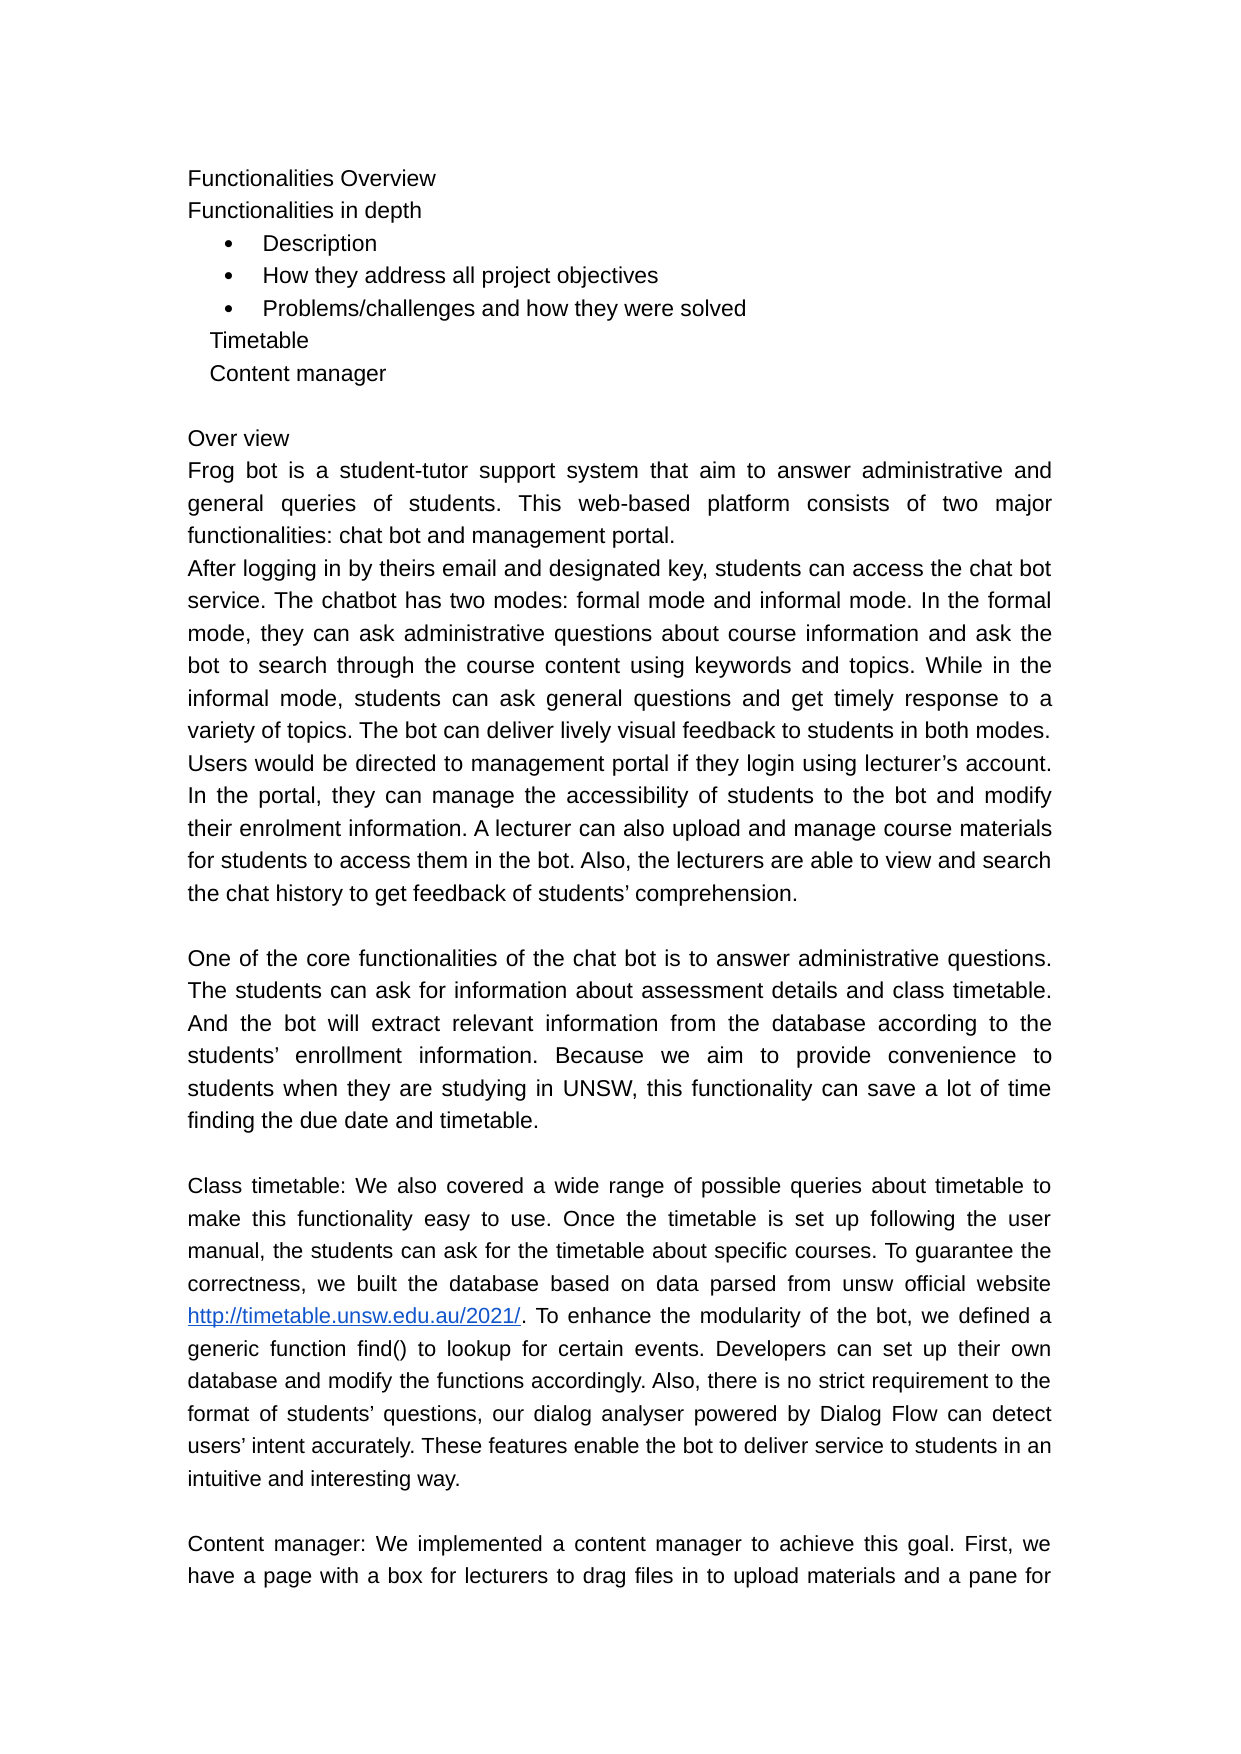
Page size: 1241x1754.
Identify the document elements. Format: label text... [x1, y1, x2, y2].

text Over view [187, 422, 1053, 454]
text Frog bot is a student-tutor support system that aim to answer administrative and general queries of students. This web-based platform consists of two major functionalities: chat bot and management portal. [187, 454, 1053, 552]
text Functionalities Overview [187, 162, 1053, 194]
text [187, 1527, 1053, 1592]
list Description [225, 227, 1053, 259]
list Problems/challenges and how they were solved [225, 292, 1053, 324]
text Timetable [209, 324, 1053, 357]
text Content manager [209, 357, 1053, 389]
text Functionalities in depth [187, 194, 1053, 227]
text Class timetable: We also covered a wide range of possible queries about timetable to make this functionality easy to use. Once the timetable is set up following the user manual, the students can ask for the timetable about specific courses. To guarantee the correctness, we built the database based on data parsed from unsw official website http://timetable.unsw.edu.au/2021/. To enhance the modularity of the bot, we defined a generic function find() to lookup for certain events. Developers can set up their own database and modify the functions accordingly. Also, there is no strict requirement to the format of students’ questions, our dialog analyser powered by Dialog Flow can detect users’ intent accurately. These features enable the bot to deliver service to students in an intuitive and interesting way. [187, 1169, 1053, 1494]
text Users would be directed to management portal if they login using lecturer’s account. In the portal, they can manage the accessibility of students to the bot and modify their enrolment information. A lecturer can also upload and manage course materials for students to access them in the bot. Also, the lecturers are able to view and search the chat history to get feedback of students’ comprehension. [187, 747, 1053, 909]
text One of the core functionalities of the chat bot is to answer administrative questions. The students can ask for information about assessment details and class timetable. And the bot will extract relevant information from the database according to the students’ enrollment information. Because we aim to provide convenience to students when they are studying in UNSW, this functionality can save a lot of time finding the due date and timetable. [187, 942, 1053, 1137]
list How they address all project objectives [225, 259, 1053, 292]
text After logging in by theirs email and designated key, students can access the chat bot service. The chatbot has two modes: formal mode and informal mode. In the formal mode, they can ask administrative questions about course information and ask the bot to search through the course content using keywords and topics. While in the informal mode, students can ask general questions and get timely response to a variety of topics. The bot can deliver lively visual feedback to students in both modes. [187, 552, 1053, 747]
